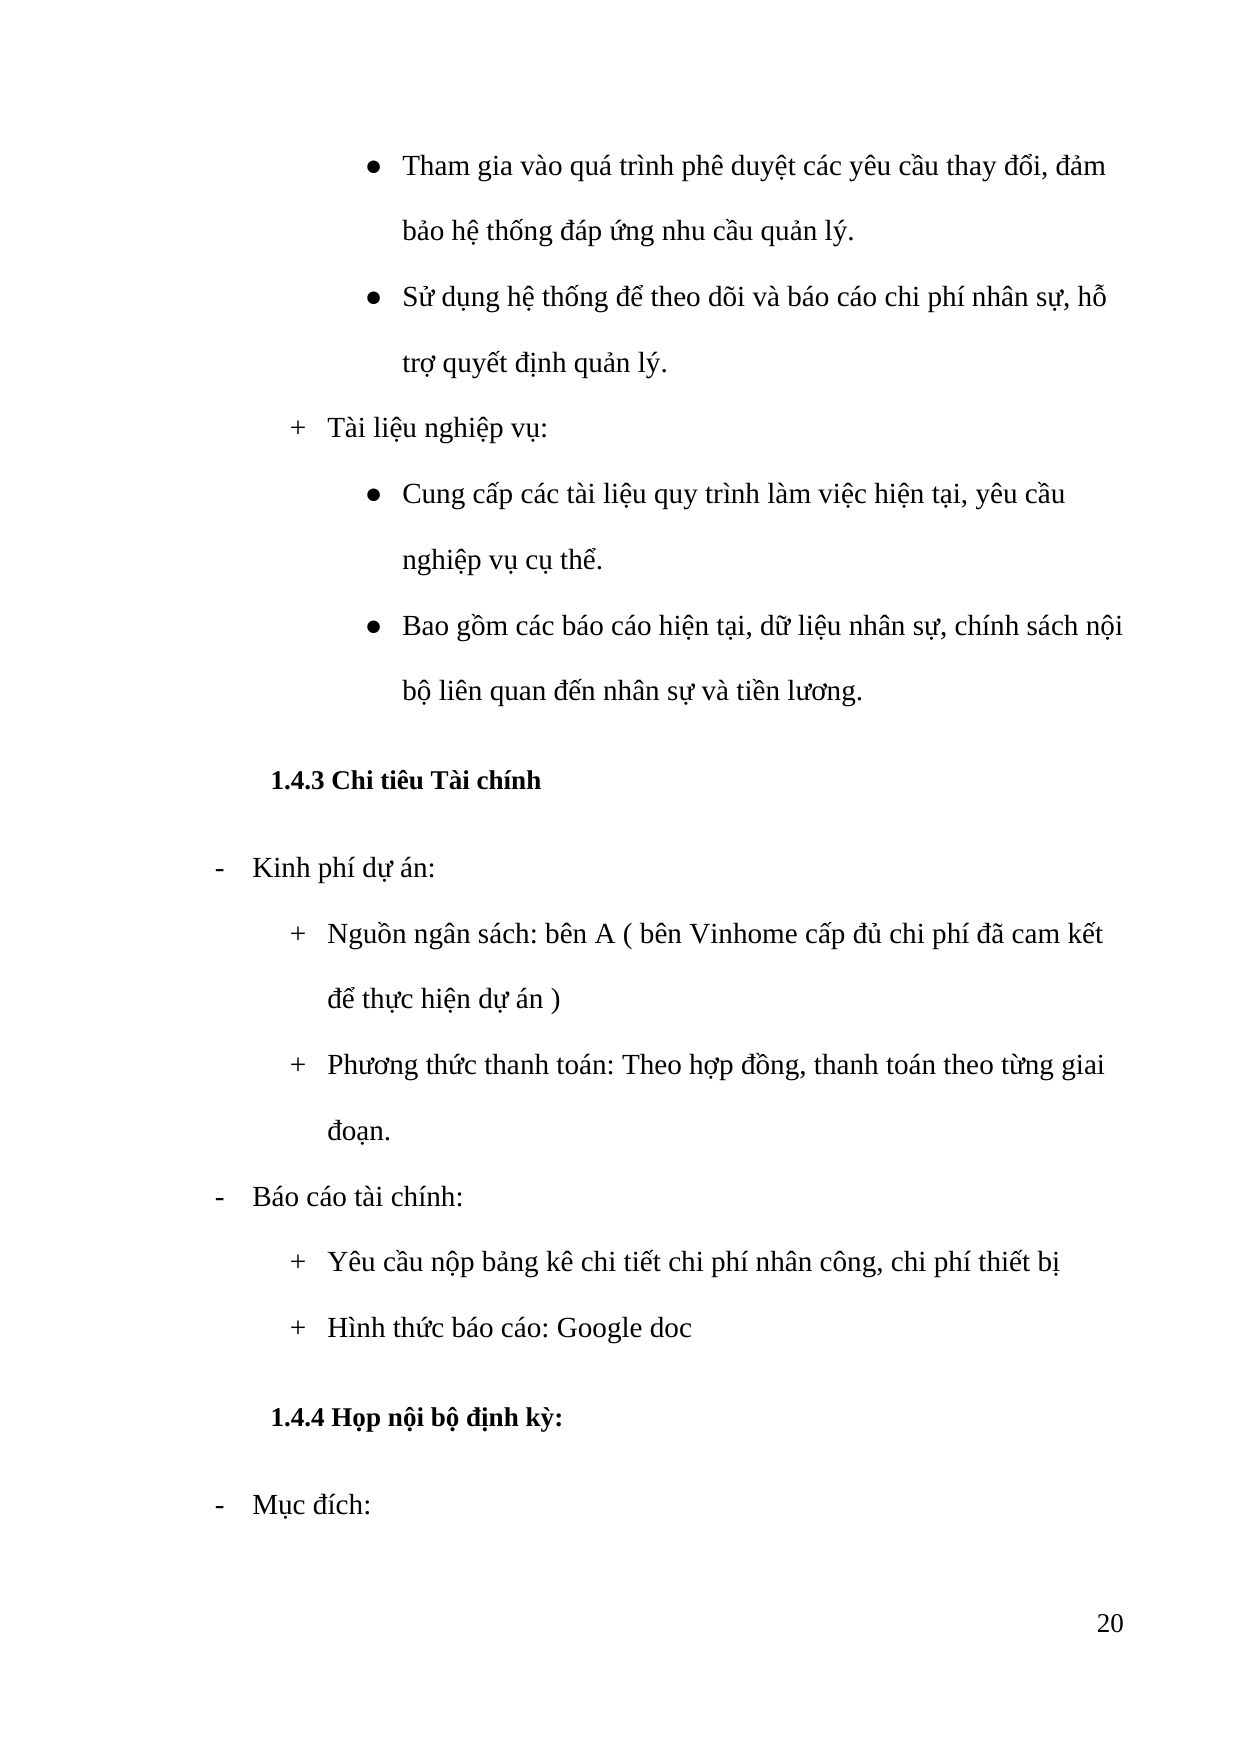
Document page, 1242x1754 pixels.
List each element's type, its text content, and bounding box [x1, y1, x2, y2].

list Cung cấp các tài liệu quy trình làm việc hiện tại, yêu cầu nghiệp vụ cụ thể. [364, 476, 1124, 576]
list Báo cáo tài chính: [214, 1179, 1124, 1212]
list Nguồn ngân sách: bên A ( bên Vinhome cấp đủ chi phí đã cam kết để thực hiện dự án ) [289, 916, 1124, 1015]
list Hình thức báo cáo: Google doc [289, 1310, 1124, 1344]
subtitle 1.4.3 Chi tiêu Tài chính [270, 764, 928, 795]
subtitle 1.4.4 Họp nội bộ định kỳ: [270, 1401, 928, 1432]
list Bao gồm các báo cáo hiện tại, dữ liệu nhân sự, chính sách nội bộ liên quan đến nhân sự và tiền lương. [364, 608, 1124, 707]
list Tài liệu nghiệp vụ: [289, 411, 1124, 444]
list Tham gia vào quá trình phê duyệt các yêu cầu thay đổi, đảm bảo hệ thống đáp ứng nhu cầu quản lý. [364, 148, 1124, 247]
list Kinh phí dự án: [214, 850, 1124, 884]
list Yêu cầu nộp bảng kê chi tiết chi phí nhân công, chi phí thiết bị [289, 1244, 1124, 1278]
list Mục đích: [214, 1487, 928, 1521]
list Sử dụng hệ thống để theo dõi và báo cáo chi phí nhân sự, hỗ trợ quyết định quản lý. [364, 279, 1124, 378]
list Phương thức thanh toán: Theo hợp đồng, thanh toán theo từng giai đoạn. [289, 1047, 1124, 1147]
